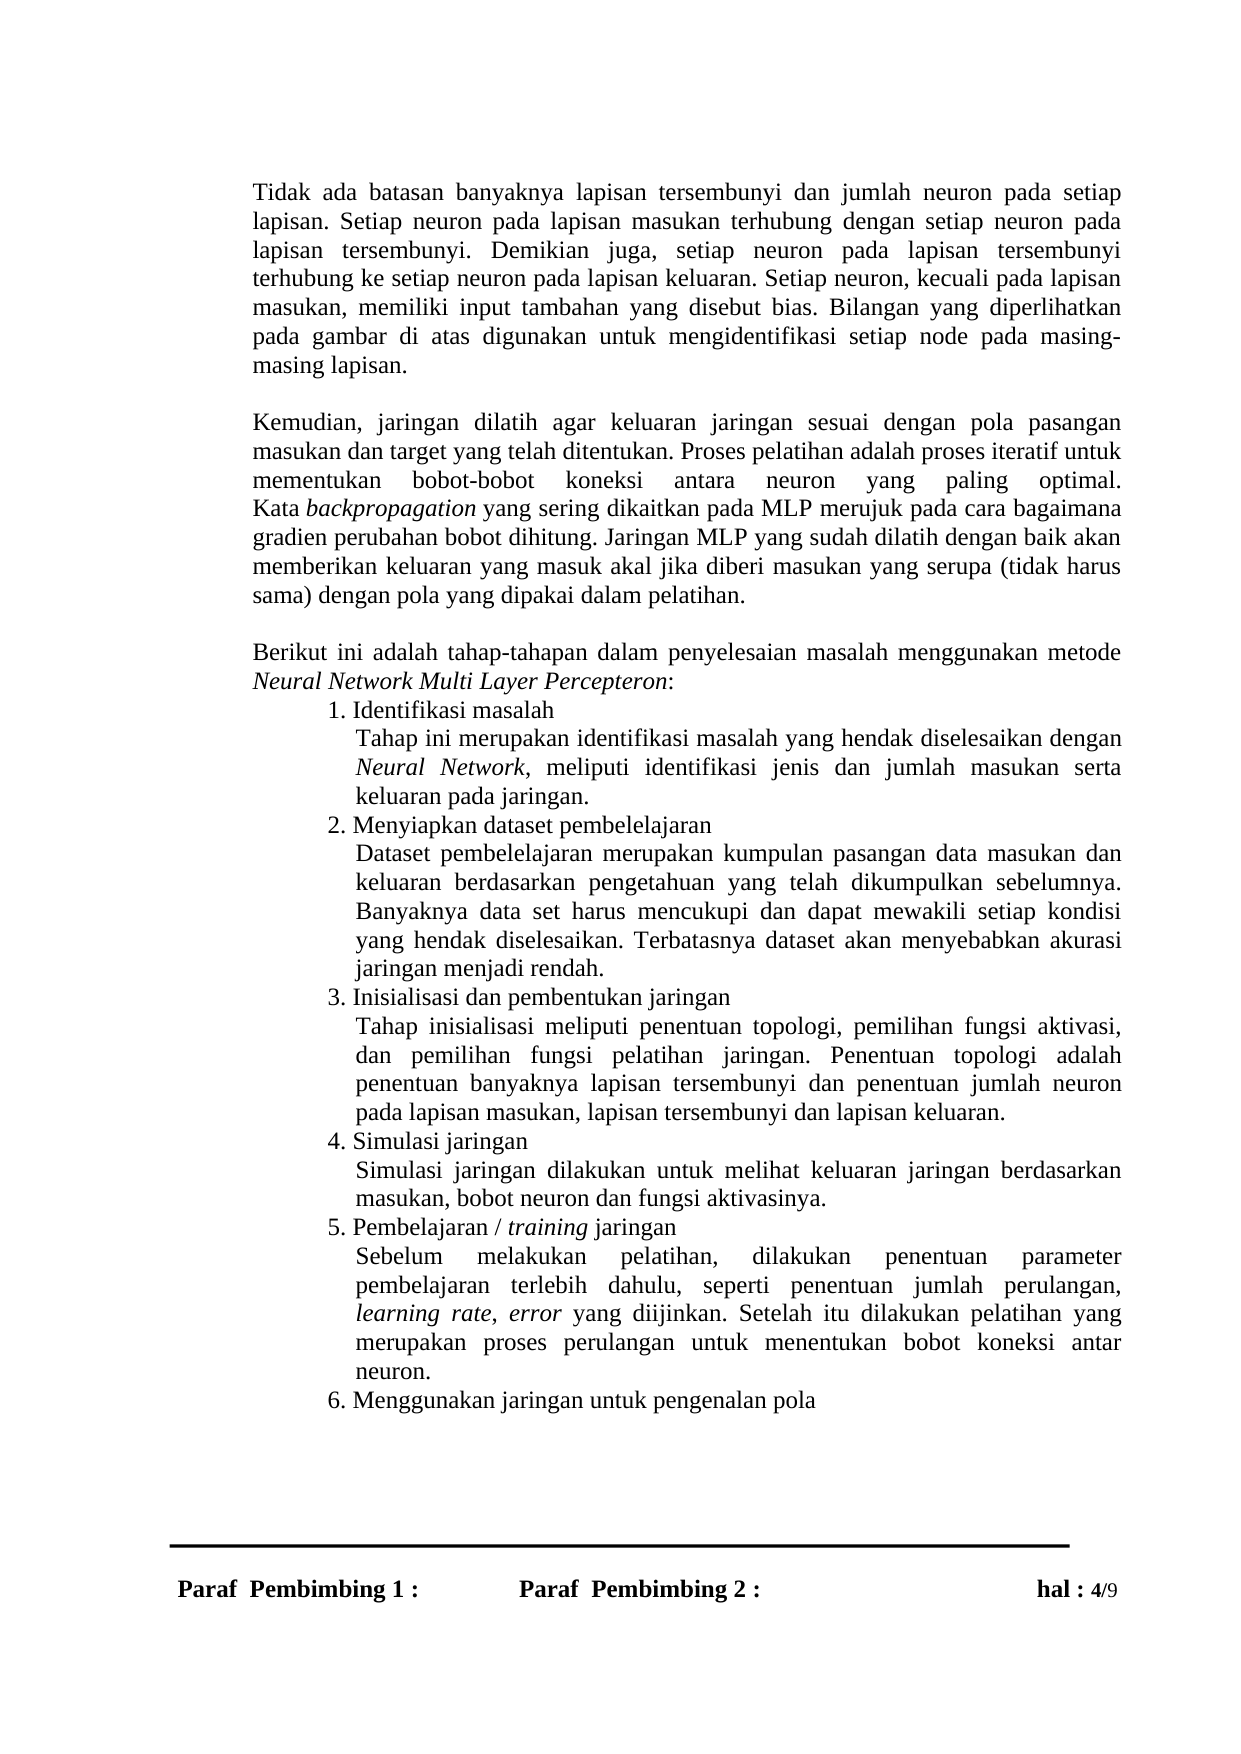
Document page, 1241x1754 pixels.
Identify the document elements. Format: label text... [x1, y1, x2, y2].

text 6. Menggunakan jaringan untuk pengenalan pola [252, 1385, 1122, 1413]
text Sebelum melakukan pelatihan, dilakukan penentuan parameter pembelajaran terlebih dahulu, seperti penentuan jumlah perulangan, learning rate, error yang diijinkan. Setelah itu dilakukan pelatihan yang merupakan proses perulangan untuk menentukan bobot koneksi antar neuron. [355, 1241, 1122, 1385]
text Tahap inisialisasi meliputi penentuan topologi, pemilihan fungsi aktivasi, dan pemilihan fungsi pelatihan jaringan. Penentuan topologi adalah penentuan banyaknya lapisan tersembunyi dan penentuan jumlah neuron pada lapisan masukan, lapisan tersembunyi dan lapisan keluaran. [355, 1011, 1122, 1126]
text 4. Simulasi jaringan [252, 1126, 1122, 1155]
text Tahap ini merupakan identifikasi masalah yang hendak diselesaikan dengan Neural Network, meliputi identifikasi jenis dan jumlah masukan serta keluaran pada jaringan. [355, 723, 1122, 810]
text Tidak ada batasan banyaknya lapisan tersembunyi dan jumlah neuron pada setiap lapisan. Setiap neuron pada lapisan masukan terhubung dengan setiap neuron pada lapisan tersembunyi. Demikian juga, setiap neuron pada lapisan tersembunyi terhubung ke setiap neuron pada lapisan keluaran. Setiap neuron, kecuali pada lapisan masukan, memiliki input tambahan yang disebut bias. Bilangan yang diperlihatkan pada gambar di atas digunakan untuk mengidentifikasi setiap node pada masing-masing lapisan. [252, 177, 1122, 378]
text 5. Pembelajaran / training jaringan [252, 1212, 1122, 1241]
text 3. Inisialisasi dan pembentukan jaringan [252, 982, 1122, 1011]
text Berikut ini adalah tahap-tahapan dalam penyelesaian masalah menggunakan metode Neural Network Multi Layer Percepteron: [252, 637, 1122, 695]
text 2. Menyiapkan dataset pembelelajaran [327, 810, 1122, 838]
text 1. Identifikasi masalah [252, 695, 1122, 723]
text Dataset pembelelajaran merupakan kumpulan pasangan data masukan dan keluaran berdasarkan pengetahuan yang telah dikumpulkan sebelumnya. Banyaknya data set harus mencukupi dan dapat mewakili setiap kondisi yang hendak diselesaikan. Terbatasnya dataset akan menyebabkan akurasi jaringan menjadi rendah. [355, 838, 1122, 982]
text Simulasi jaringan dilakukan untuk melihat keluaran jaringan berdasarkan masukan, bobot neuron dan fungsi aktivasinya. [355, 1155, 1122, 1212]
text Kemudian, jaringan dilatih agar keluaran jaringan sesuai dengan pola pasangan masukan dan target yang telah ditentukan. Proses pelatihan adalah proses iteratif untuk mementukan bobot-bobot koneksi antara neuron yang paling optimal. Kata backpropagation yang sering dikaitkan pada MLP merujuk pada cara bagaimana gradien perubahan bobot dihitung. Jaringan MLP yang sudah dilatih dengan baik akan memberikan keluaran yang masuk akal jika diberi masukan yang serupa (tidak harus sama) dengan pola yang dipakai dalam pelatihan. [252, 407, 1122, 608]
